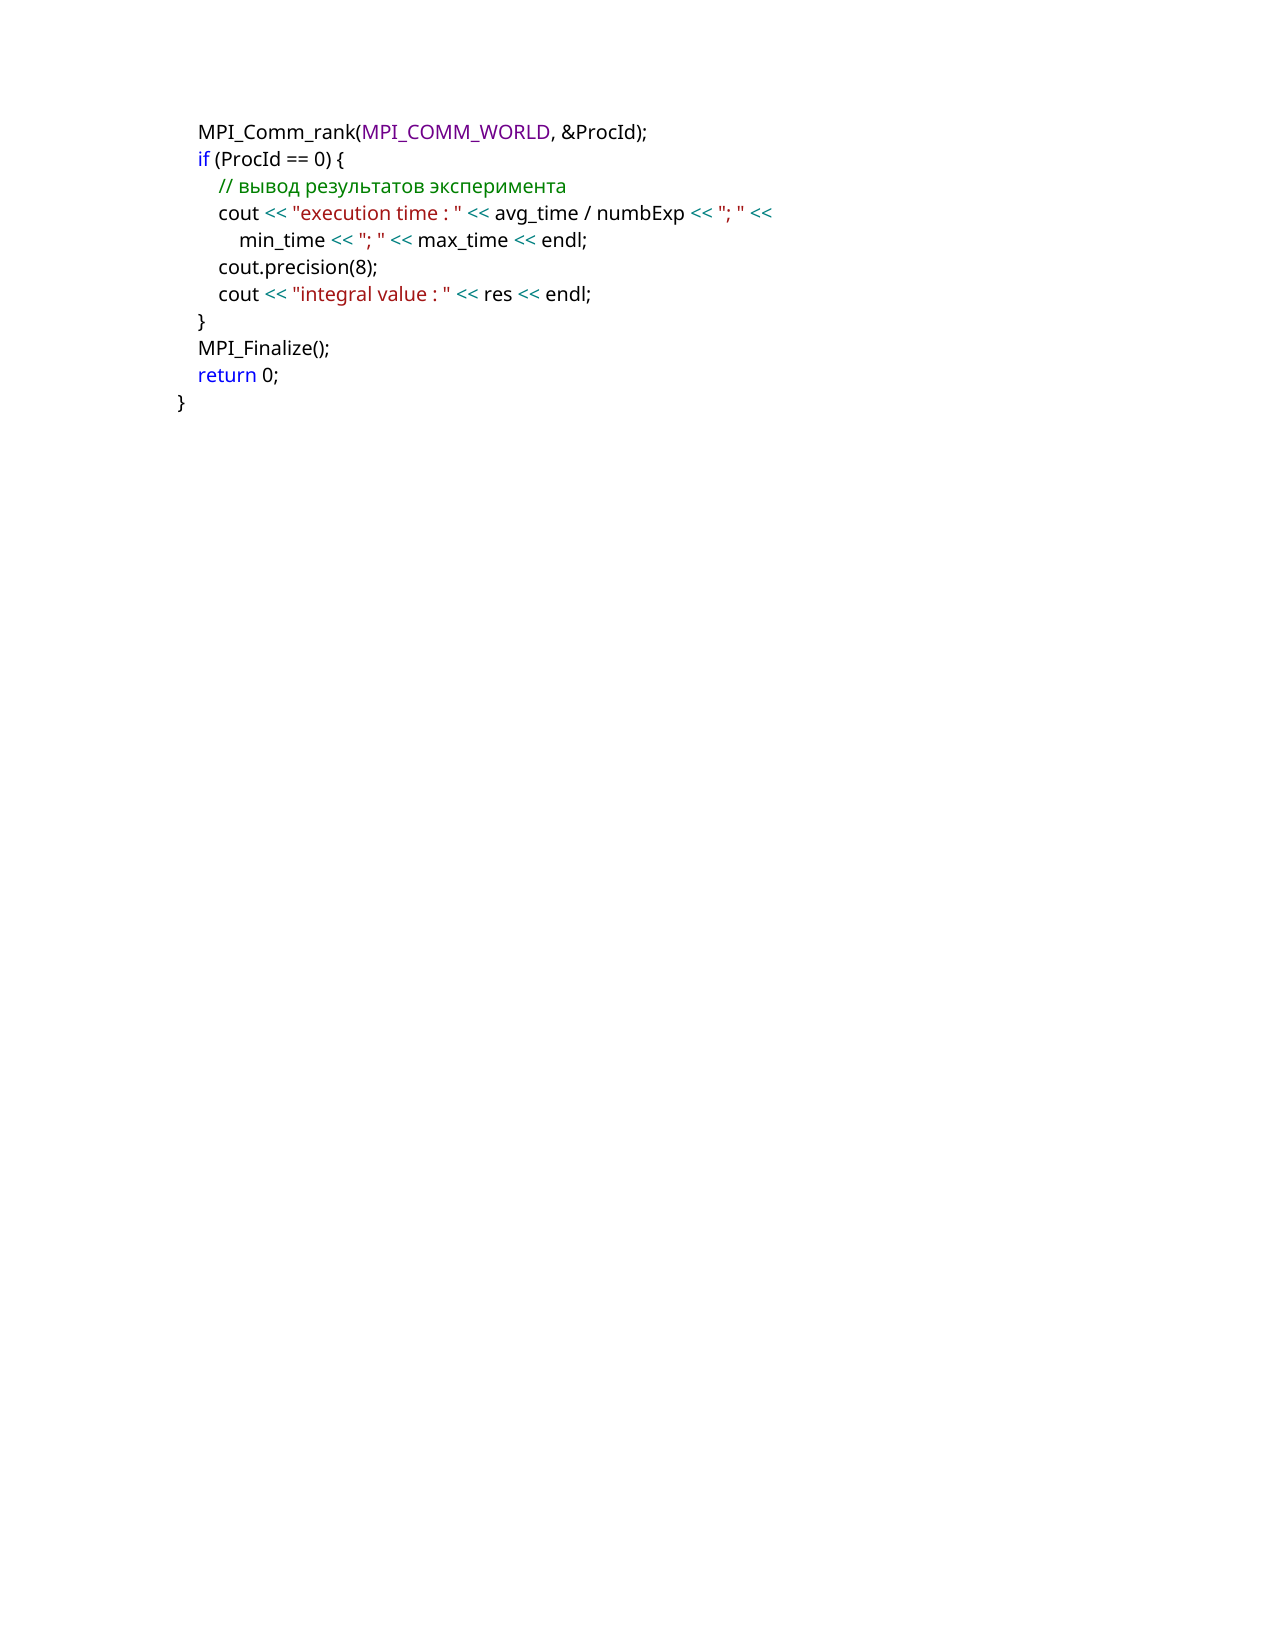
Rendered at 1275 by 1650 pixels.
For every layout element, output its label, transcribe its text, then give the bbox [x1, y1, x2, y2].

text min_time << "; " << max_time << endl; [177, 226, 1186, 253]
text MPI_Finalize(); [177, 334, 1186, 361]
text } [177, 388, 1186, 415]
text } [177, 307, 1186, 334]
text if (ProcId == 0) { [177, 145, 1186, 172]
text return 0; [177, 361, 1186, 388]
text cout << "integral value : " << res << endl; [177, 280, 1186, 307]
text cout << "execution time : " << avg_time / numbExp << "; " << [177, 199, 1186, 226]
text cout.precision(8); [177, 253, 1186, 280]
text MPI_Comm_rank(MPI_COMM_WORLD, &ProcId); [177, 118, 1186, 145]
text // вывод результатов эксперимента [177, 172, 1186, 199]
